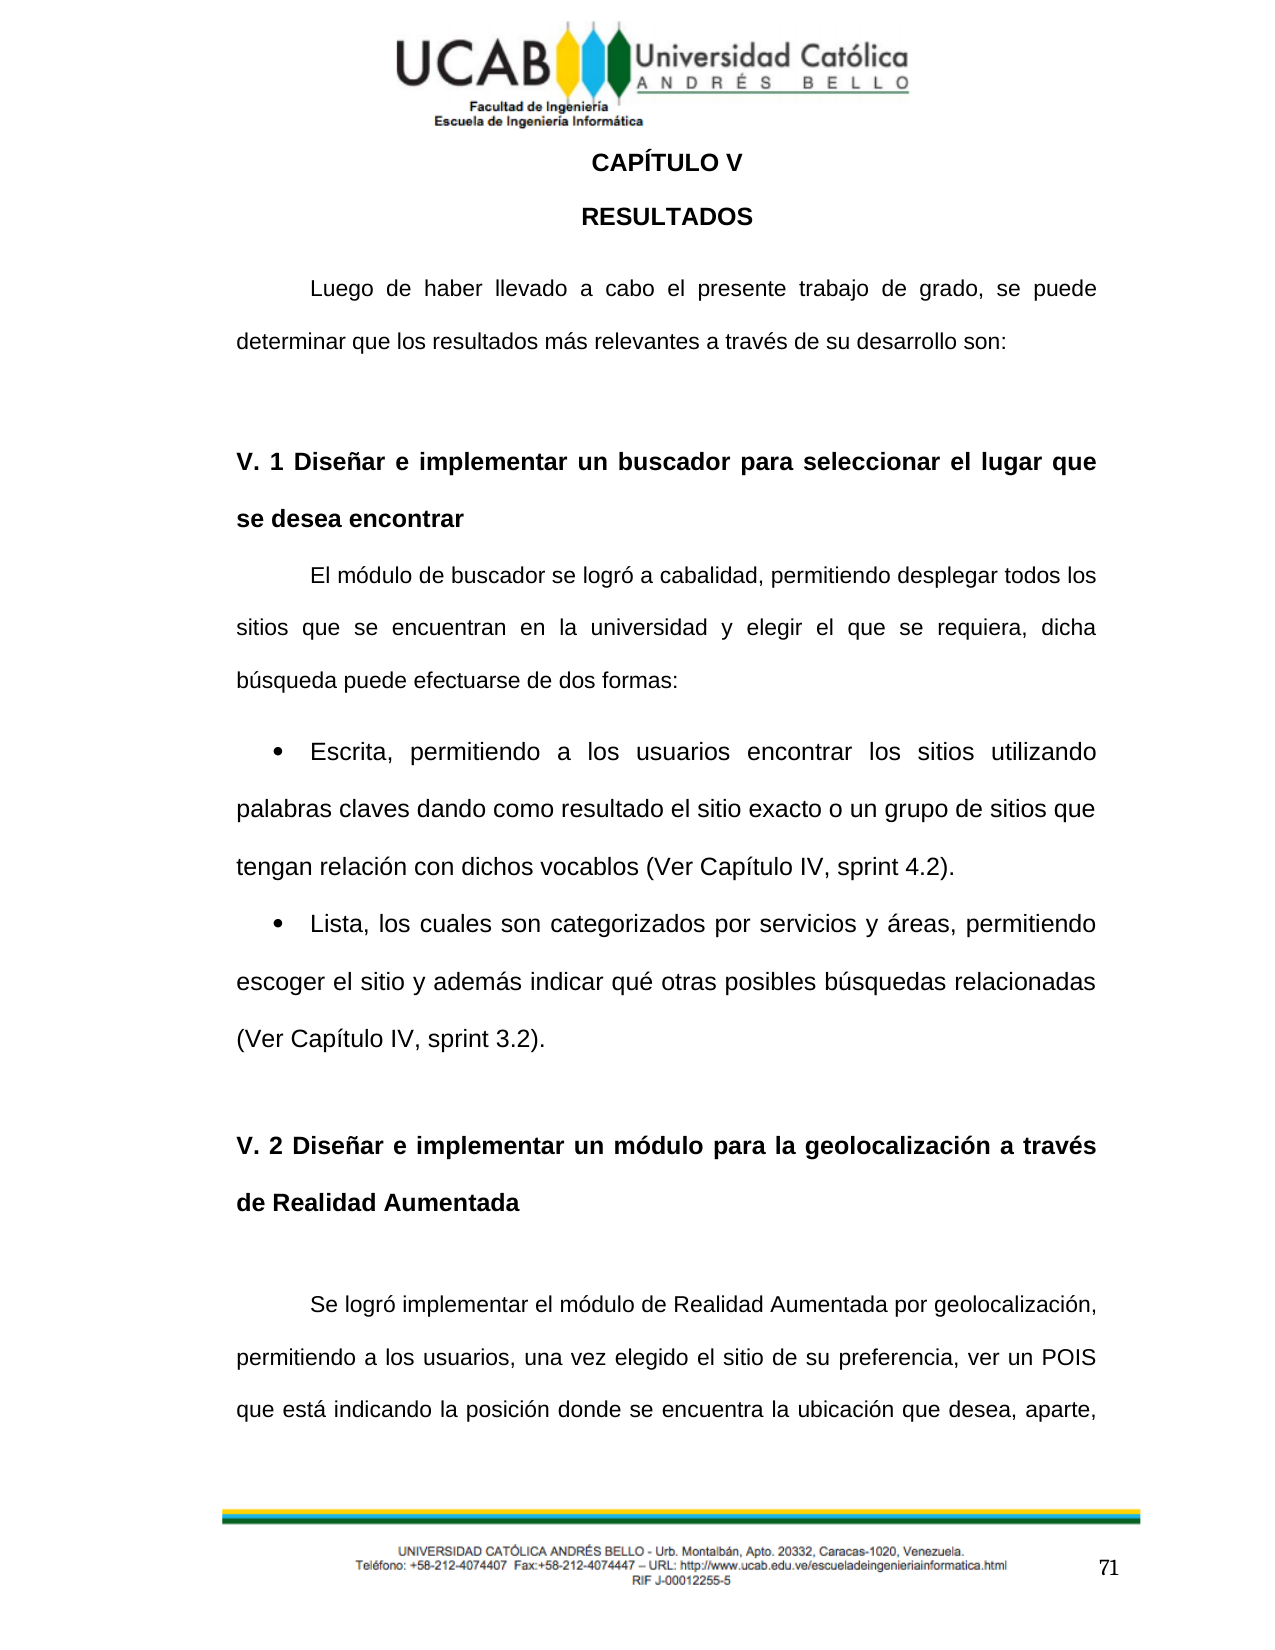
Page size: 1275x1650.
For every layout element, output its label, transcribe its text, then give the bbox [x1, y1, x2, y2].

subtitle RESULTADOS [236, 201, 1098, 230]
picture [355, 0, 974, 144]
subtitle CAPÍTULO V [236, 148, 1098, 176]
list Escrita, permitiendo a los usuarios encontrar los sitios utilizando palabras claves dando como resultado el sitio exacto o un grupo de sitios que tengan relación con dichos vocablos (Ver Capítulo IV, sprint 4.2). [236, 736, 1098, 880]
text Luego de haber llevado a cabo el presente trabajo de grado, se puede determinar que los resultados más relevantes a través de su desarrollo son: [236, 275, 1098, 354]
list Lista, los cuales son categorizados por servicios y áreas, permitiendo escoger el sitio y además indicar qué otras posibles búsquedas relacionadas (Ver Capítulo IV, sprint 3.2). [236, 909, 1098, 1053]
text El módulo de buscador se logró a cabalidad, permitiendo desplegar todos los sitios que se encuentran en la universidad y elegir el que se requiera, dicha búsqueda puede efectuarse de dos formas: [236, 562, 1098, 693]
subtitle V. 2 Diseñar e implementar un módulo para la geolocalización a través de Realidad Aumentada [236, 1131, 1098, 1217]
subtitle V. 1 Diseñar e implementar un buscador para seleccionar el lugar que se desea encontrar [236, 447, 1098, 533]
picture [220, 1506, 1141, 1593]
